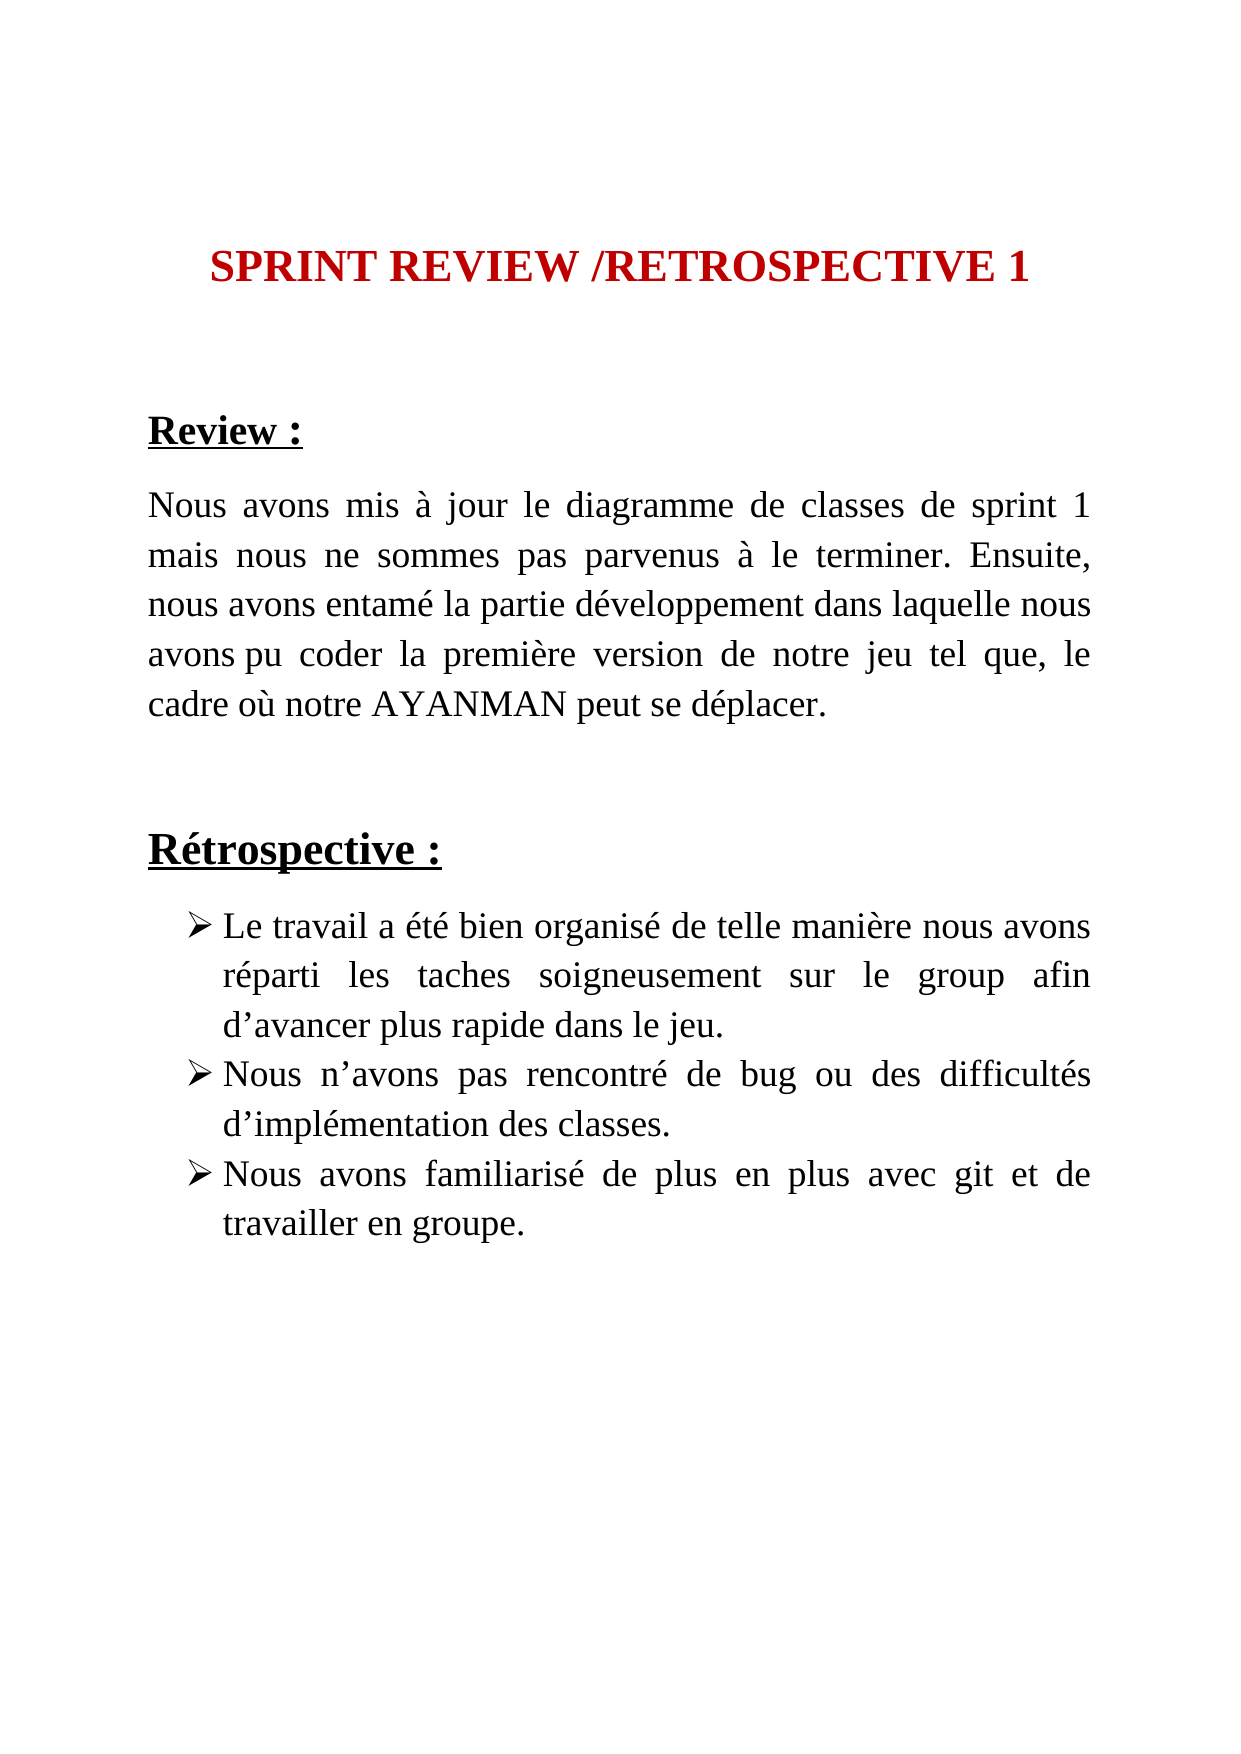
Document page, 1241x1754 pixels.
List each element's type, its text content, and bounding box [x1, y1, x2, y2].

text SPRINT REVIEW /RETROSPECTIVE 1 [148, 238, 1093, 291]
text Nous avons mis à jour le diagramme de classes de sprint 1 mais nous ne sommes pas parvenus à le terminer. Ensuite, nous avons entamé la partie développement dans laquelle nous avons pu coder la première version de notre jeu tel que, le cadre où notre AYANMAN peut se déplacer. [148, 483, 1093, 724]
list Le travail a été bien organisé de telle manière nous avons réparti les taches soigneusement sur le group afin d’avancer plus rapide dans le jeu. [185, 903, 1093, 1045]
text Rétrospective : [148, 822, 1093, 874]
list Nous avons familiarisé de plus en plus avec git et de travailler en groupe. [185, 1151, 1093, 1244]
list Nous n’avons pas rencontré de bug ou des difficultés d’implémentation des classes. [185, 1052, 1093, 1144]
text Review : [148, 401, 1093, 454]
